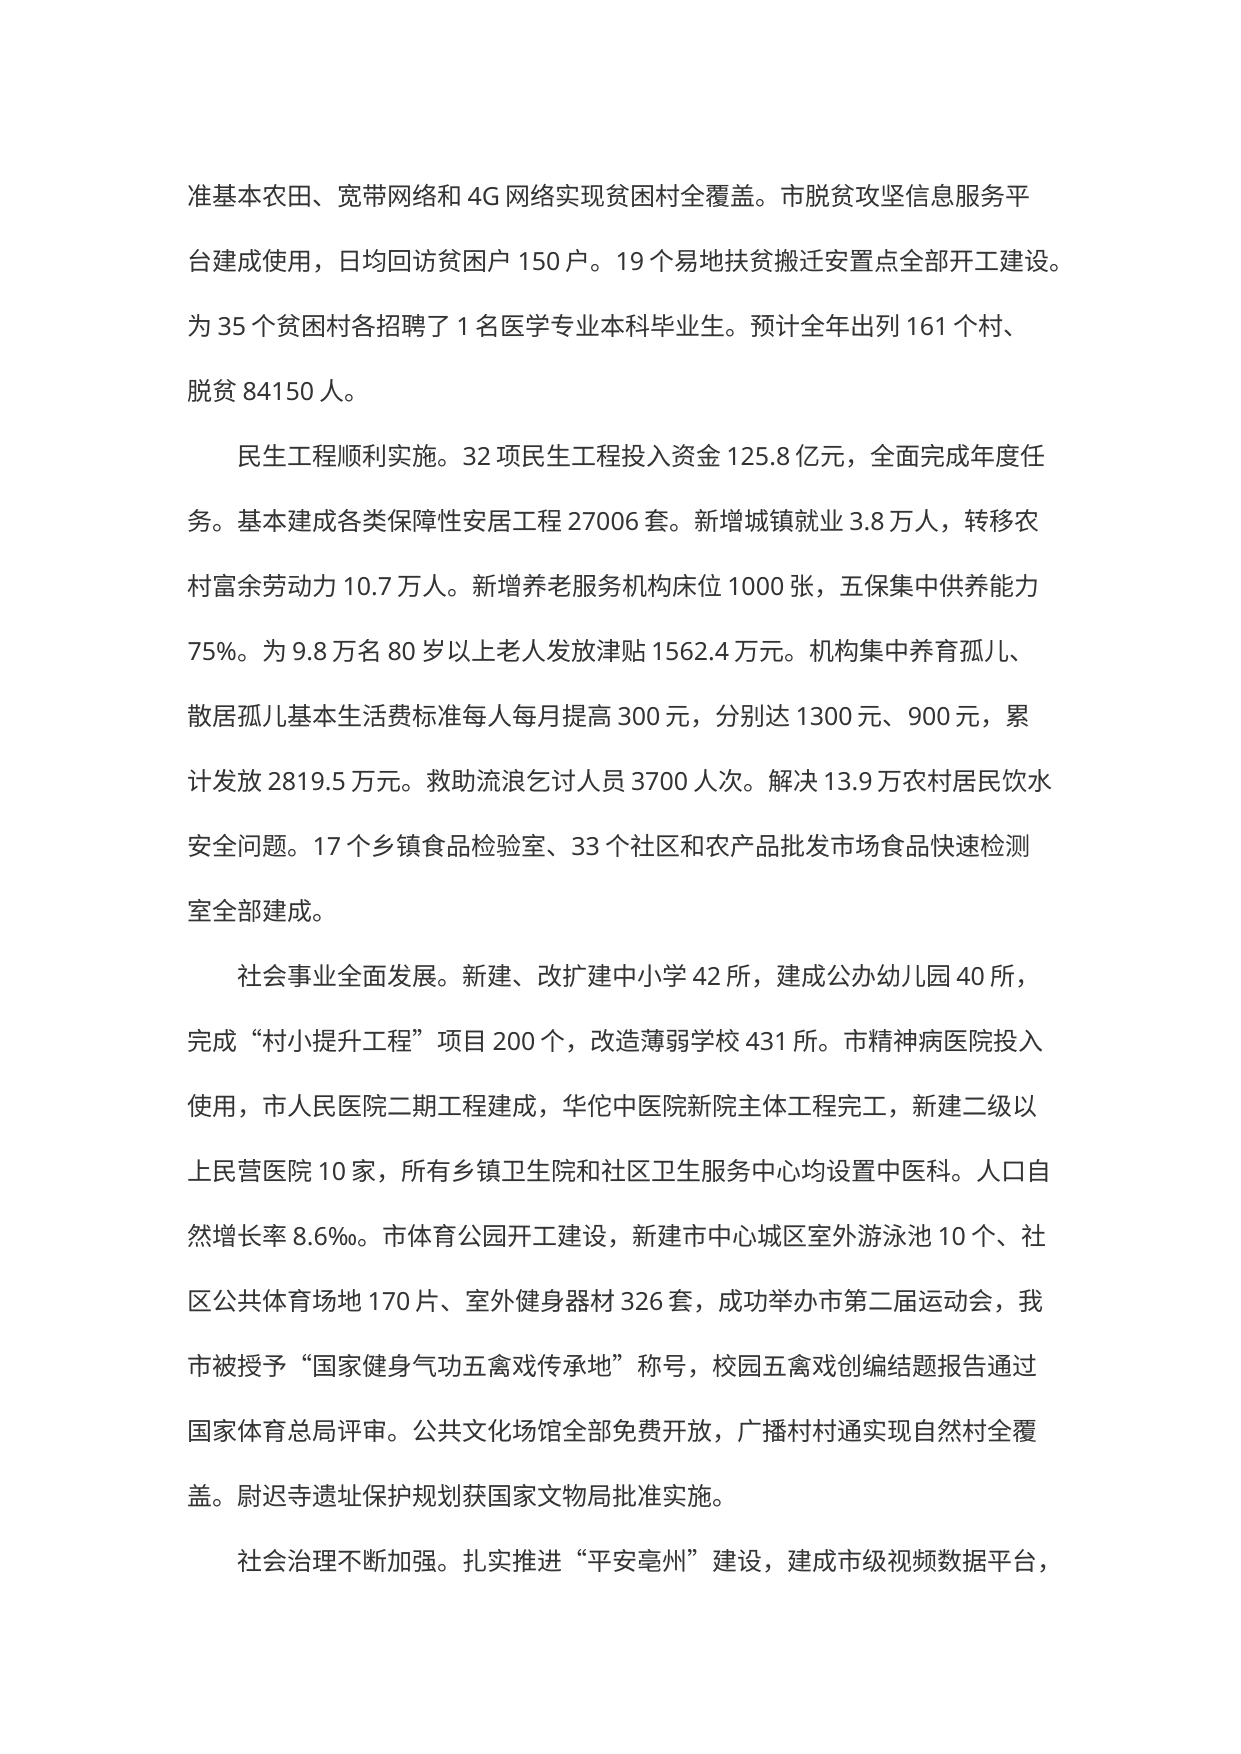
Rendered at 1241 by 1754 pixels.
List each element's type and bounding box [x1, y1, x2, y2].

text [187, 162, 1053, 1592]
